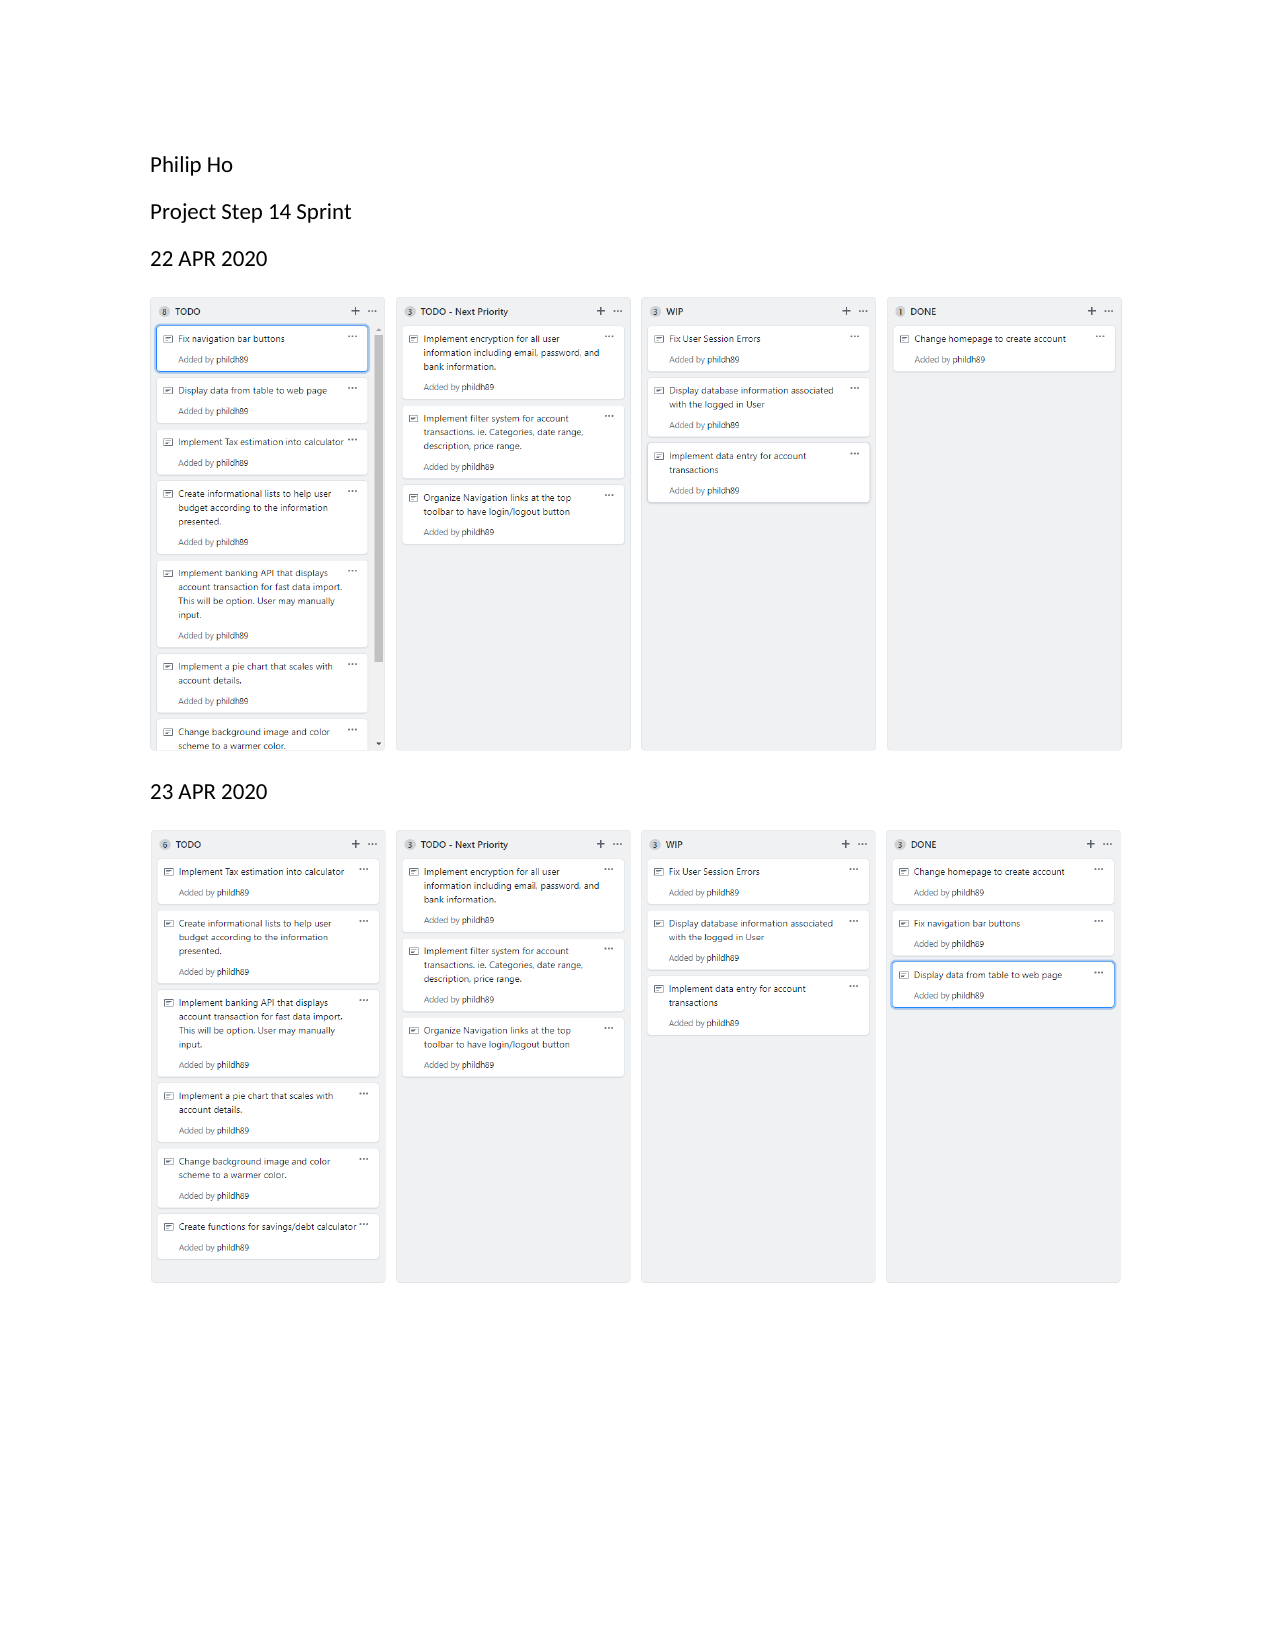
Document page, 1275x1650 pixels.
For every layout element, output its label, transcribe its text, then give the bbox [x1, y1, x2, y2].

text 23 APR 2020 [150, 777, 1125, 805]
picture [150, 823, 1125, 1291]
text 22 APR 2020 [150, 244, 1125, 272]
text Project Step 14 Sprint [150, 197, 1125, 225]
text Philip Ho [150, 150, 1125, 178]
picture [150, 290, 1125, 758]
